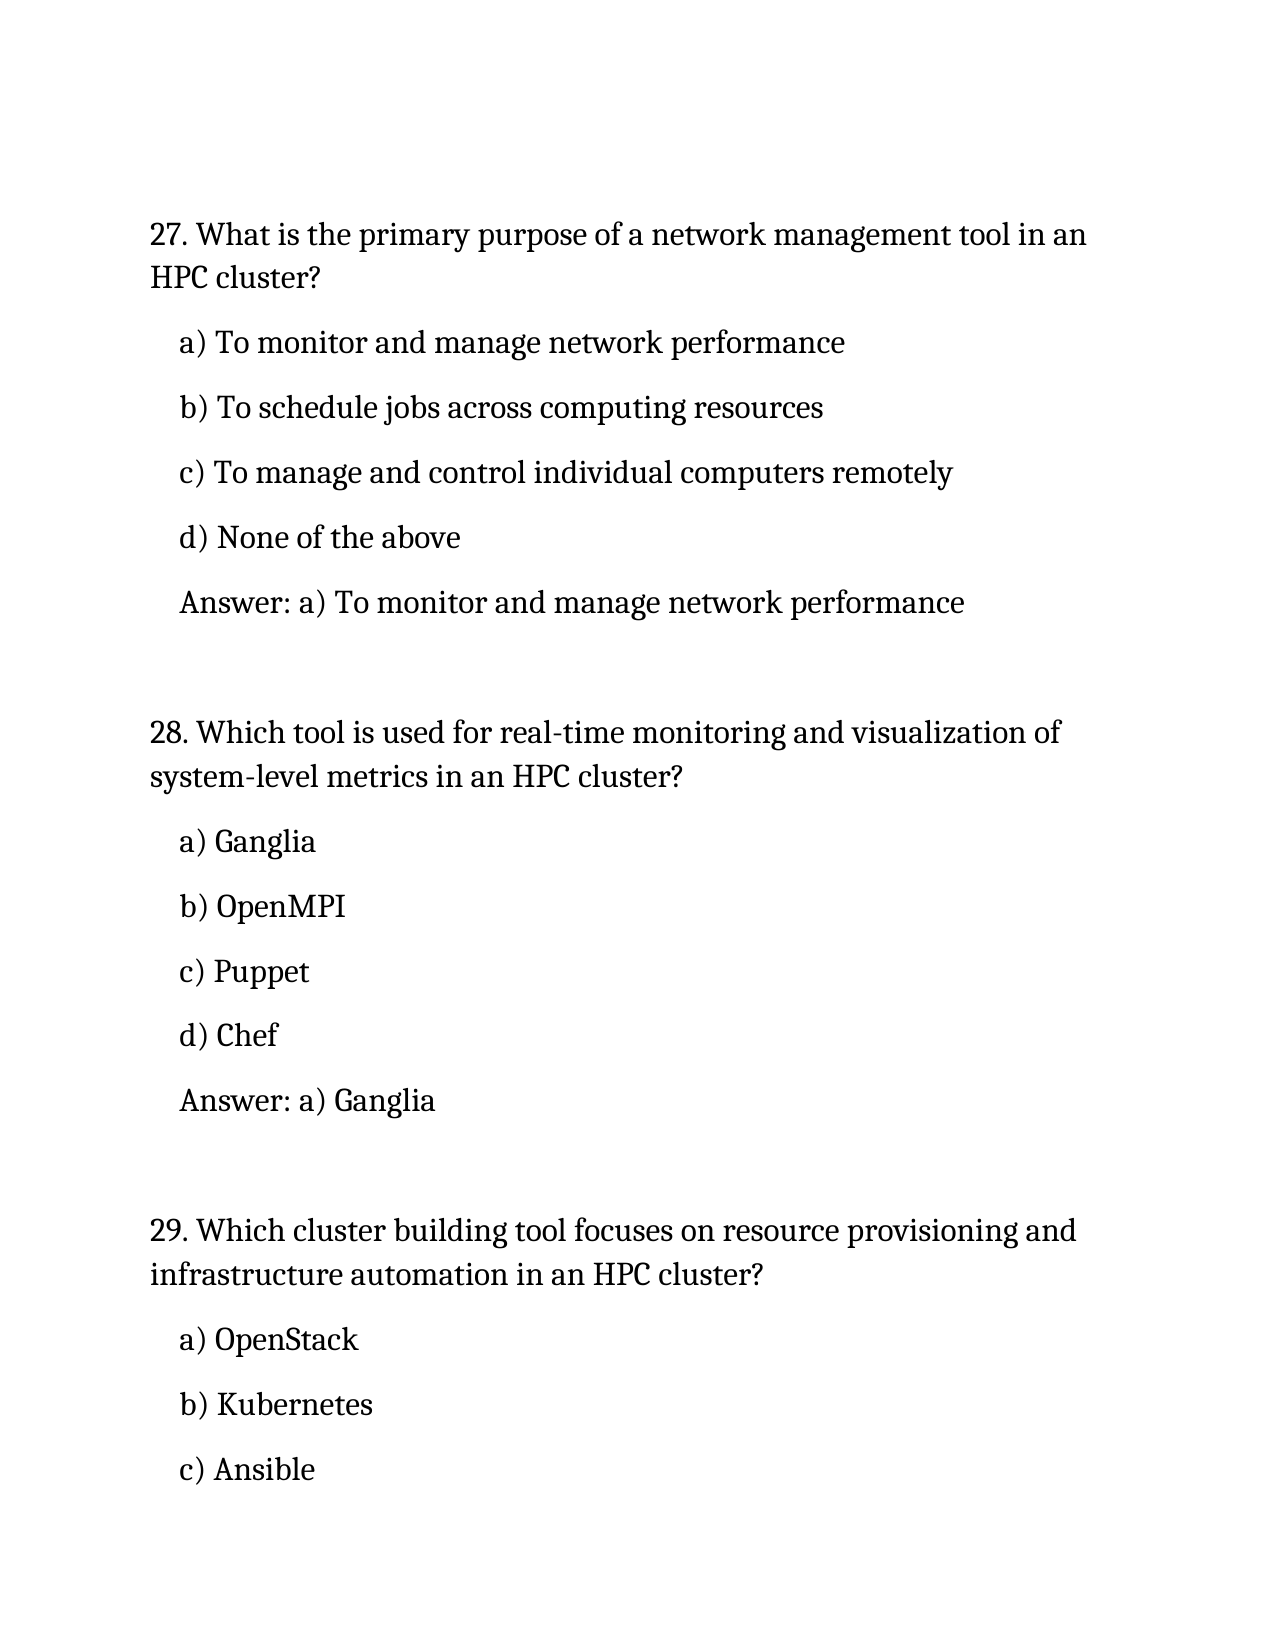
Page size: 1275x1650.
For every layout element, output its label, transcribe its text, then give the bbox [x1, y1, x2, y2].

text d) Chef [150, 1017, 1125, 1055]
text a) To monitor and manage network performance [150, 324, 1125, 362]
text 28. Which tool is used for real-time monitoring and visualization of system-level metrics in an HPC cluster? [150, 713, 1125, 796]
text b) Kubernetes [150, 1385, 1125, 1424]
text b) To schedule jobs across computing resources [150, 389, 1125, 427]
text Answer: a) To monitor and manage network performance [150, 583, 1125, 622]
text b) OpenMPI [150, 887, 1125, 925]
text a) Ganglia [150, 822, 1125, 861]
text c) Puppet [150, 952, 1125, 990]
text c) Ansible [150, 1450, 1125, 1489]
text 29. Which cluster building tool focuses on resource provisioning and infrastructure automation in an HPC cluster? [150, 1212, 1125, 1294]
text d) None of the above [150, 518, 1125, 557]
text 27. What is the primary purpose of a network management tool in an HPC cluster? [150, 215, 1125, 297]
text a) OpenStack [150, 1321, 1125, 1359]
text Answer: a) Ganglia [150, 1082, 1125, 1120]
text c) To manage and control individual computers remotely [150, 454, 1125, 492]
